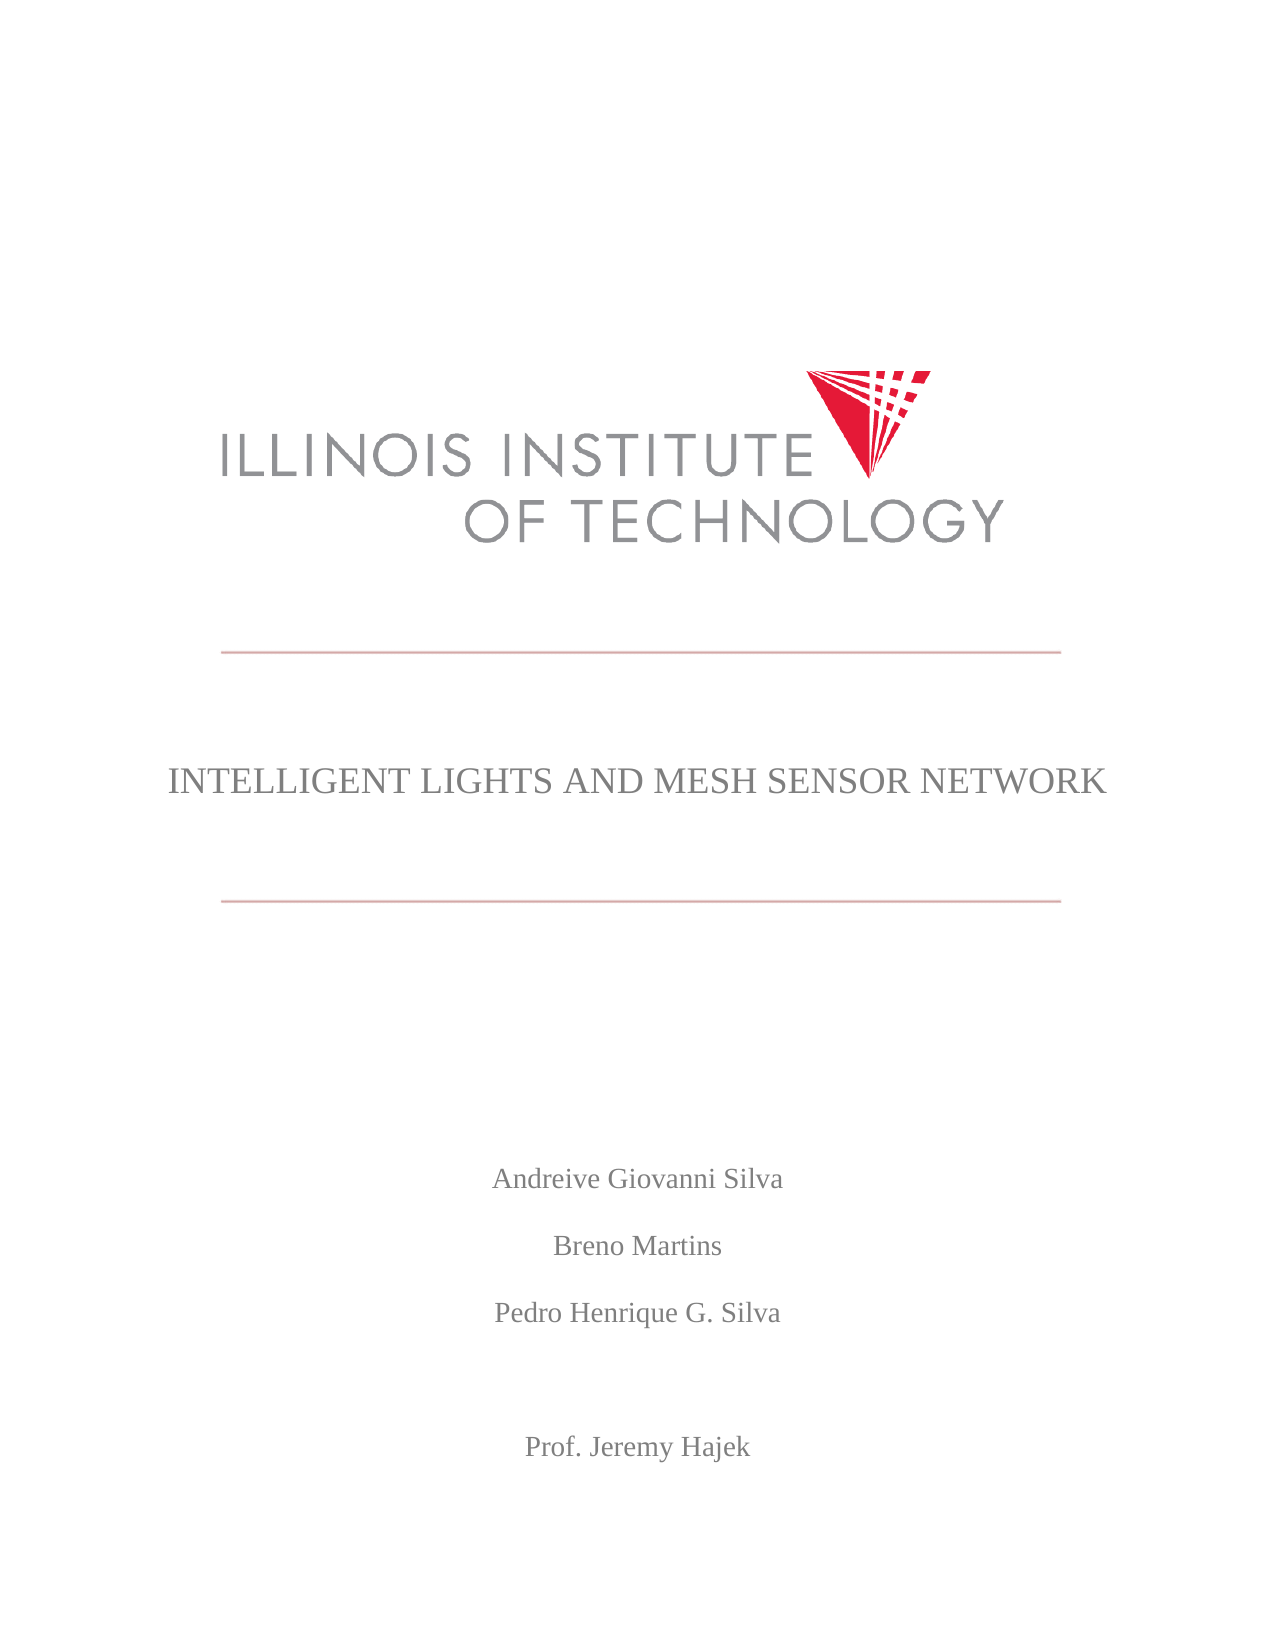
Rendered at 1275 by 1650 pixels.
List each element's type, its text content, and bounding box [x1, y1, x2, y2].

picture [150, 322, 1124, 604]
text Pedro Henrique G. Silva [150, 1295, 1125, 1328]
text INTELLIGENT LIGHTS AND MESH SENSOR NETWORK [150, 758, 1125, 802]
text Prof. Jeremy Hajek [150, 1429, 1125, 1463]
text Andreive Giovanni Silva [150, 1161, 1125, 1194]
text Breno Martins [150, 1228, 1125, 1261]
